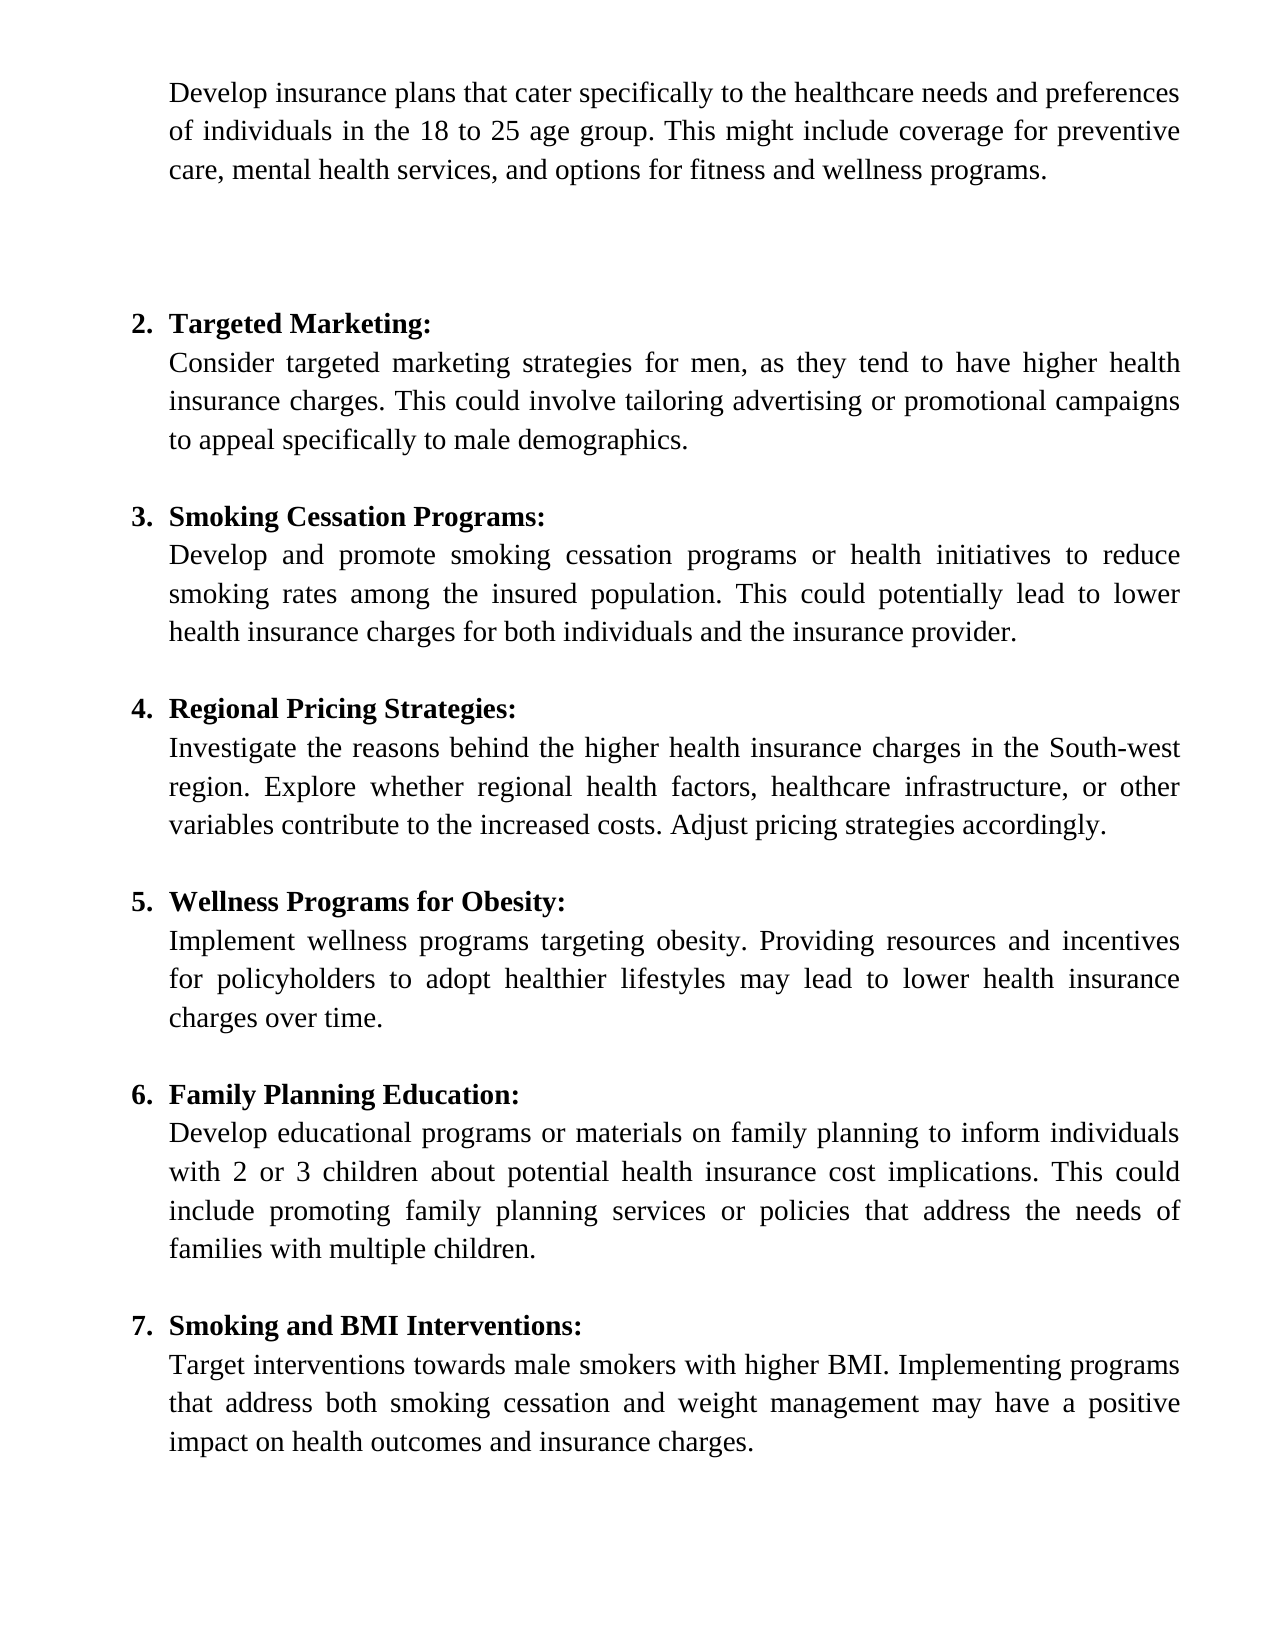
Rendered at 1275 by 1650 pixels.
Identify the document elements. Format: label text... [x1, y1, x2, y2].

text Investigate the reasons behind the higher health insurance charges in the South-west region. Explore whether regional health factors, healthcare infrastructure, or other variables contribute to the increased costs. Adjust pricing strategies accordingly. [169, 730, 1181, 841]
list Regional Pricing Strategies: [131, 692, 1181, 725]
text Develop and promote smoking cessation programs or health initiatives to reduce smoking rates among the insured population. This could potentially lead to lower health insurance charges for both individuals and the insurance provider. [169, 537, 1181, 648]
list Targeted Marketing: [131, 306, 1181, 340]
list Smoking and BMI Interventions: [131, 1308, 1181, 1342]
list Wellness Programs for Obesity: [131, 884, 1181, 918]
text Consider targeted marketing strategies for men, as they tend to have higher health insurance charges. This could involve tailoring advertising or promotional campaigns to appeal specifically to male demographics. [169, 345, 1181, 455]
text Develop insurance plans that cater specifically to the healthcare needs and preferences of individuals in the 18 to 25 age group. This might include coverage for preventive care, mental health services, and options for fitness and wellness programs. [169, 75, 1181, 186]
list Family Planning Education: [131, 1077, 1181, 1111]
text Develop educational programs or materials on family planning to inform individuals with 2 or 3 children about potential health insurance cost implications. This could include promoting family planning services or policies that address the needs of families with multiple children. [169, 1116, 1181, 1265]
text Target interventions towards male smokers with higher BMI. Implementing programs that address both smoking cessation and weight management may have a positive impact on health outcomes and insurance charges. [169, 1347, 1181, 1457]
list Smoking Cessation Programs: [131, 499, 1181, 532]
text Implement wellness programs targeting obesity. Providing resources and incentives for policyholders to adopt healthier lifestyles may lead to lower health insurance charges over time. [169, 923, 1181, 1033]
